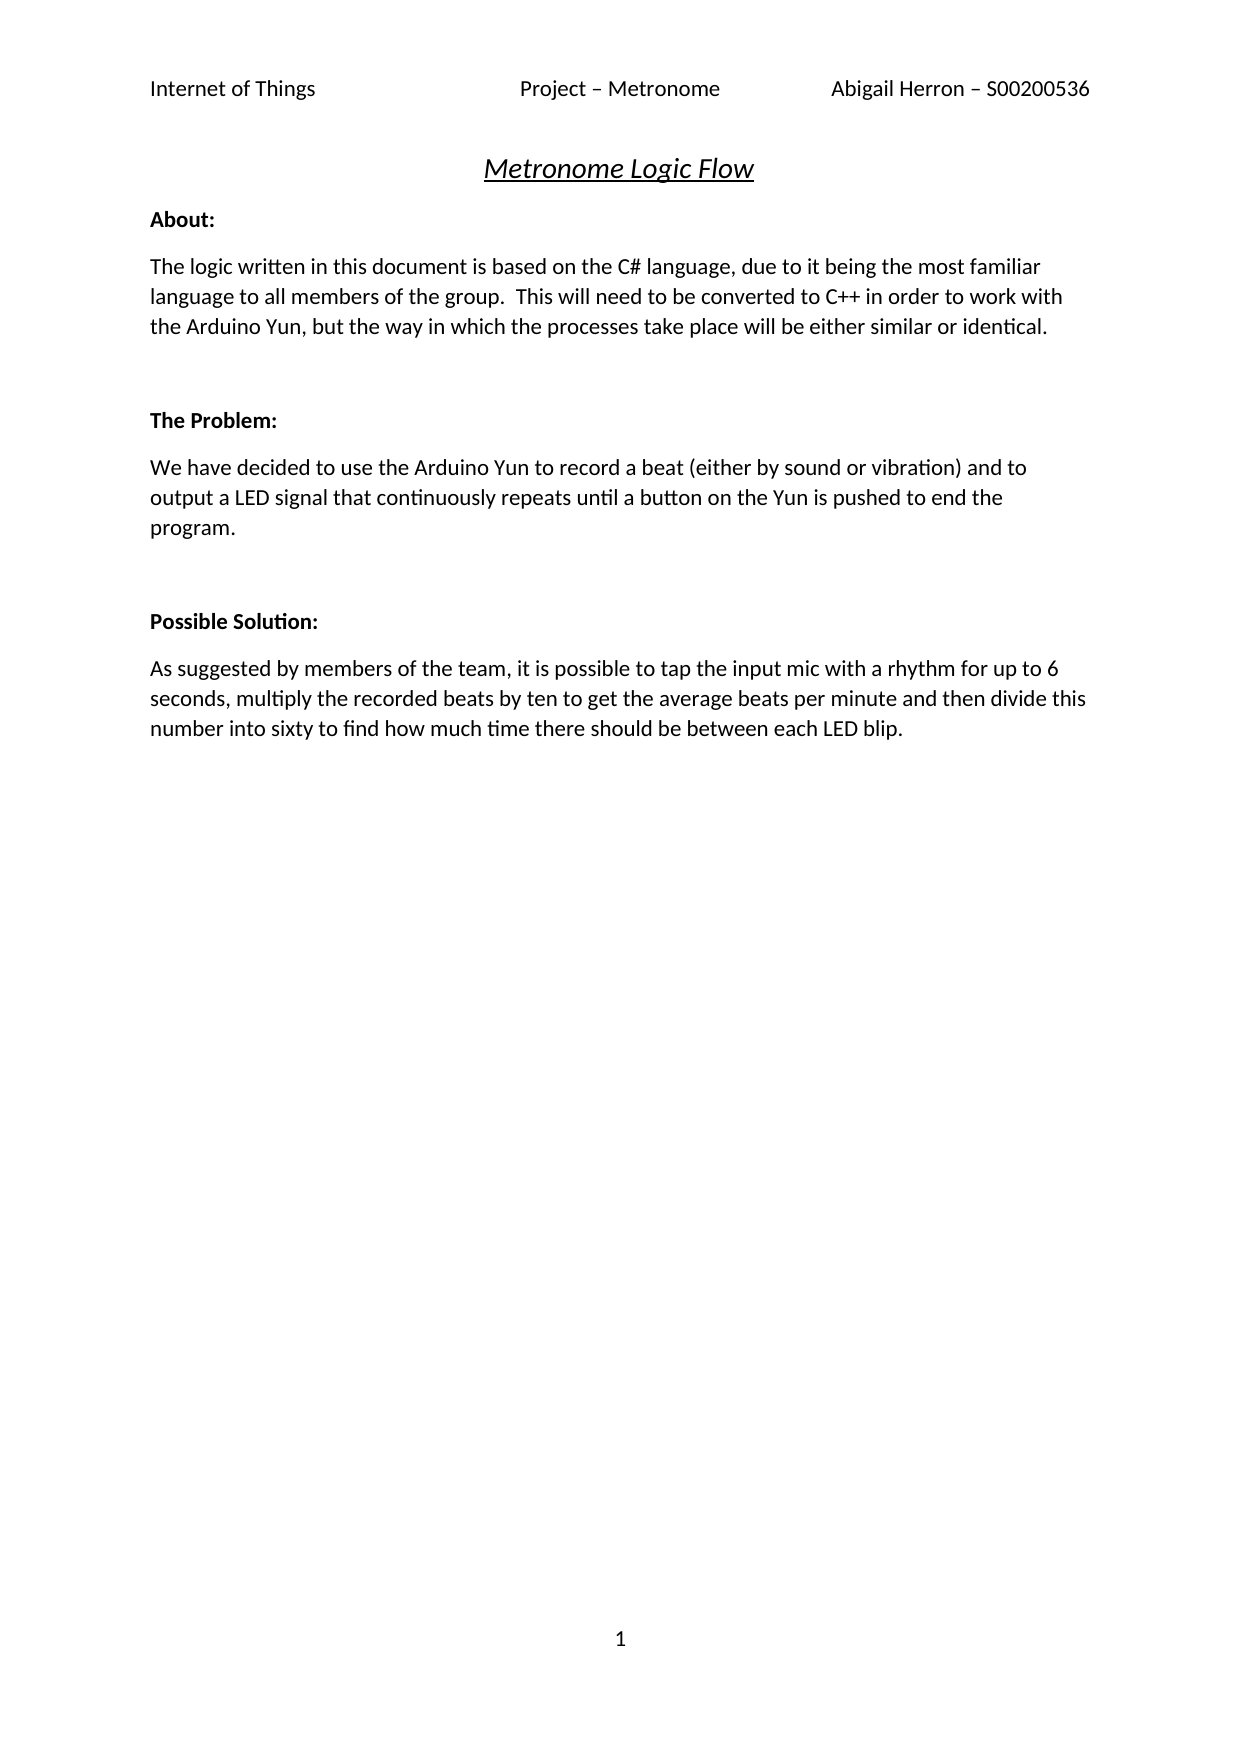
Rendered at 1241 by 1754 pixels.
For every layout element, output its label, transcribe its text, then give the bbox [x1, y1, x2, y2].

text Possible Solution: [150, 607, 1090, 635]
text Metronome Logic Flow [150, 150, 1090, 186]
text The logic written in this document is based on the C# language, due to it being the most familiar language to all members of the group. This will need to be converted to C++ in order to work with the Arduino Yun, but the way in which the processes take place will be either similar or identical. [150, 252, 1090, 340]
text The Problem: [150, 406, 1090, 434]
text As suggested by members of the team, it is possible to tap the input mic with a rhythm for up to 6 seconds, multiply the recorded beats by ten to get the average beats per minute and then divide this number into sixty to find how much time there should be between each LED blip. [150, 654, 1090, 742]
text About: [150, 205, 1090, 233]
text We have decided to use the Arduino Yun to record a beat (either by sound or vibration) and to output a LED signal that continuously repeats until a button on the Yun is pushed to end the program. [150, 453, 1090, 541]
